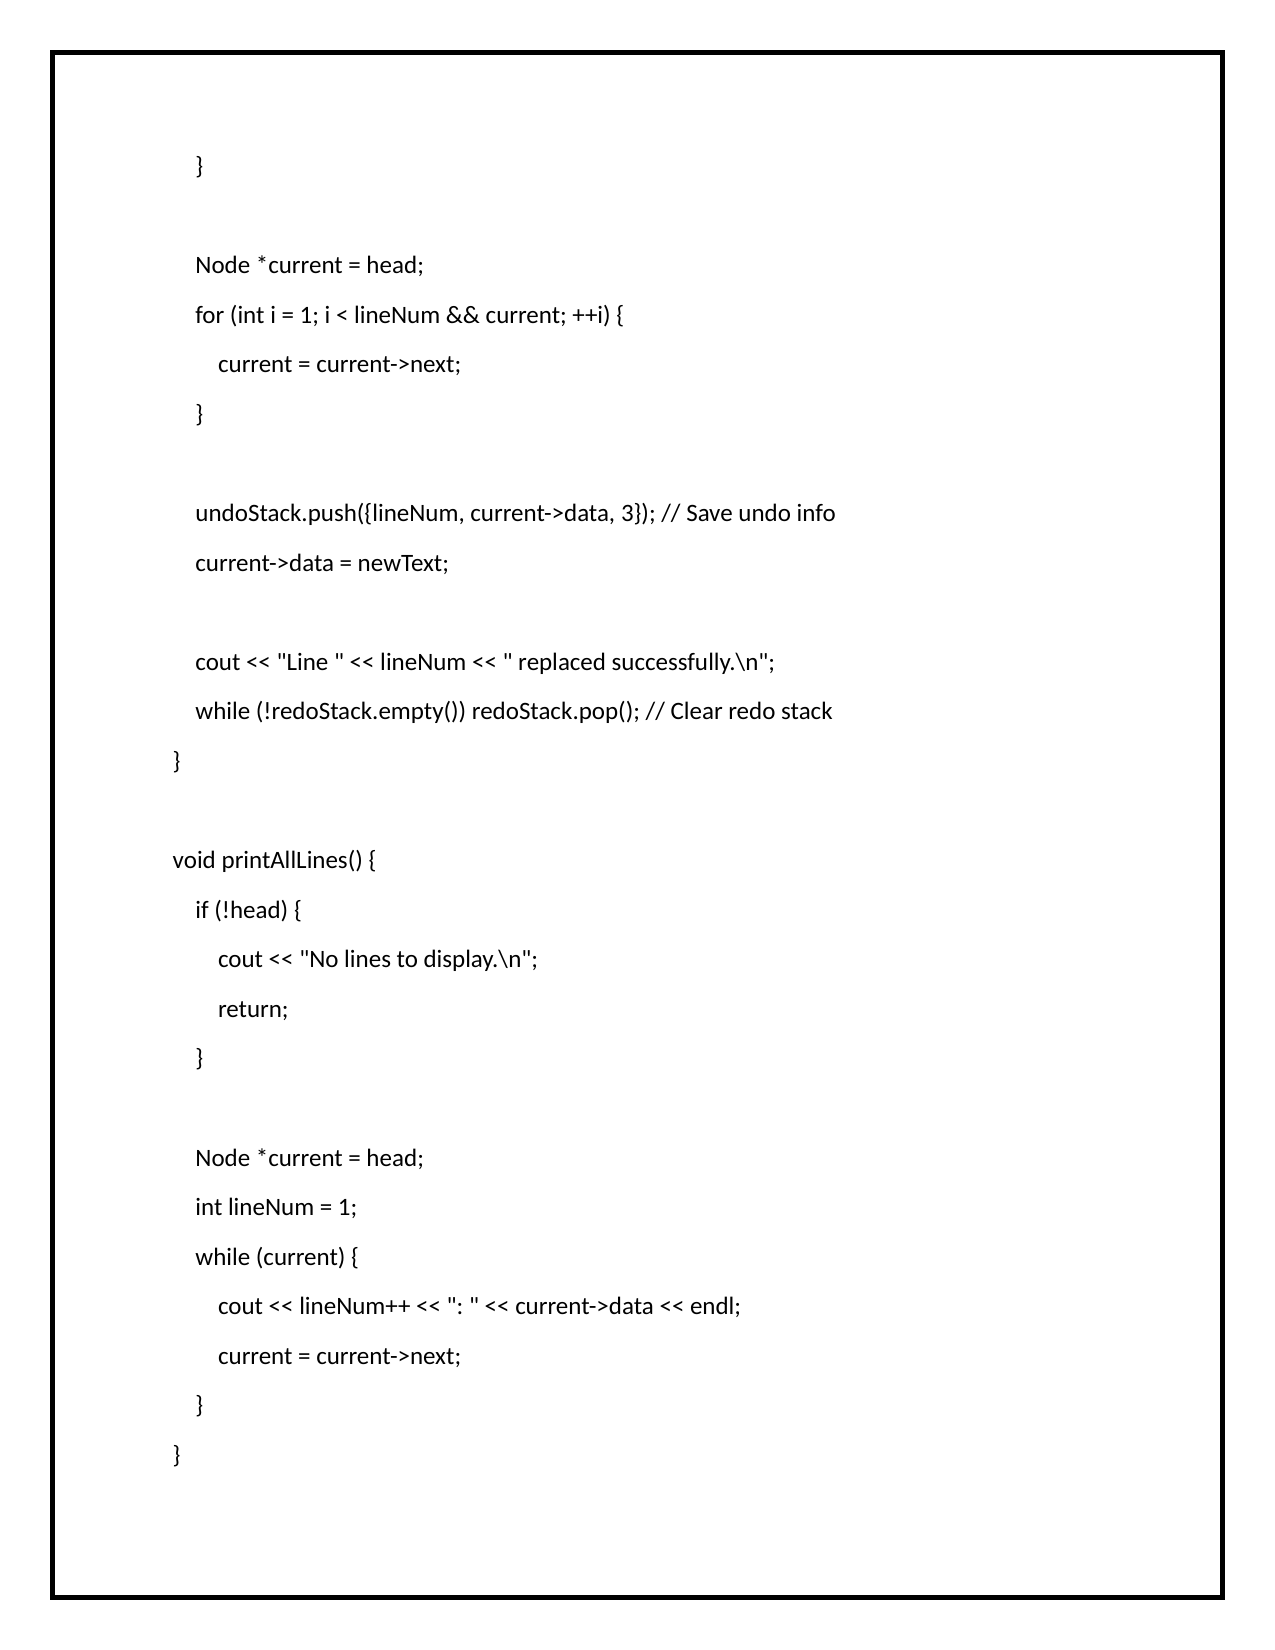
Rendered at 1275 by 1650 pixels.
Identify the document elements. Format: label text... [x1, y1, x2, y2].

text } [150, 1389, 1125, 1420]
text cout << "No lines to display.\n"; [150, 943, 1125, 974]
text cout << "Line " << lineNum << " replaced successfully.\n"; [150, 646, 1125, 676]
text } [150, 398, 1125, 428]
text cout << lineNum++ << ": " << current->data << endl; [150, 1290, 1125, 1321]
text return; [150, 993, 1125, 1023]
text Node *current = head; [150, 1142, 1125, 1172]
text current = current->next; [150, 1340, 1125, 1371]
text current = current->next; [150, 348, 1125, 379]
text while (!redoStack.empty()) redoStack.pop(); // Clear redo stack [150, 695, 1125, 726]
text void printAllLines() { [150, 844, 1125, 875]
text } [150, 1042, 1125, 1073]
text int lineNum = 1; [150, 1191, 1125, 1222]
text undoStack.push({lineNum, current->data, 3}); // Save undo info [150, 497, 1125, 528]
text while (current) { [150, 1241, 1125, 1271]
text } [150, 745, 1125, 776]
text if (!head) { [150, 894, 1125, 924]
text } [150, 1439, 1125, 1470]
text Node *current = head; [150, 249, 1125, 280]
text for (int i = 1; i < lineNum && current; ++i) { [150, 299, 1125, 329]
text } [150, 150, 1125, 181]
text current->data = newText; [150, 547, 1125, 577]
